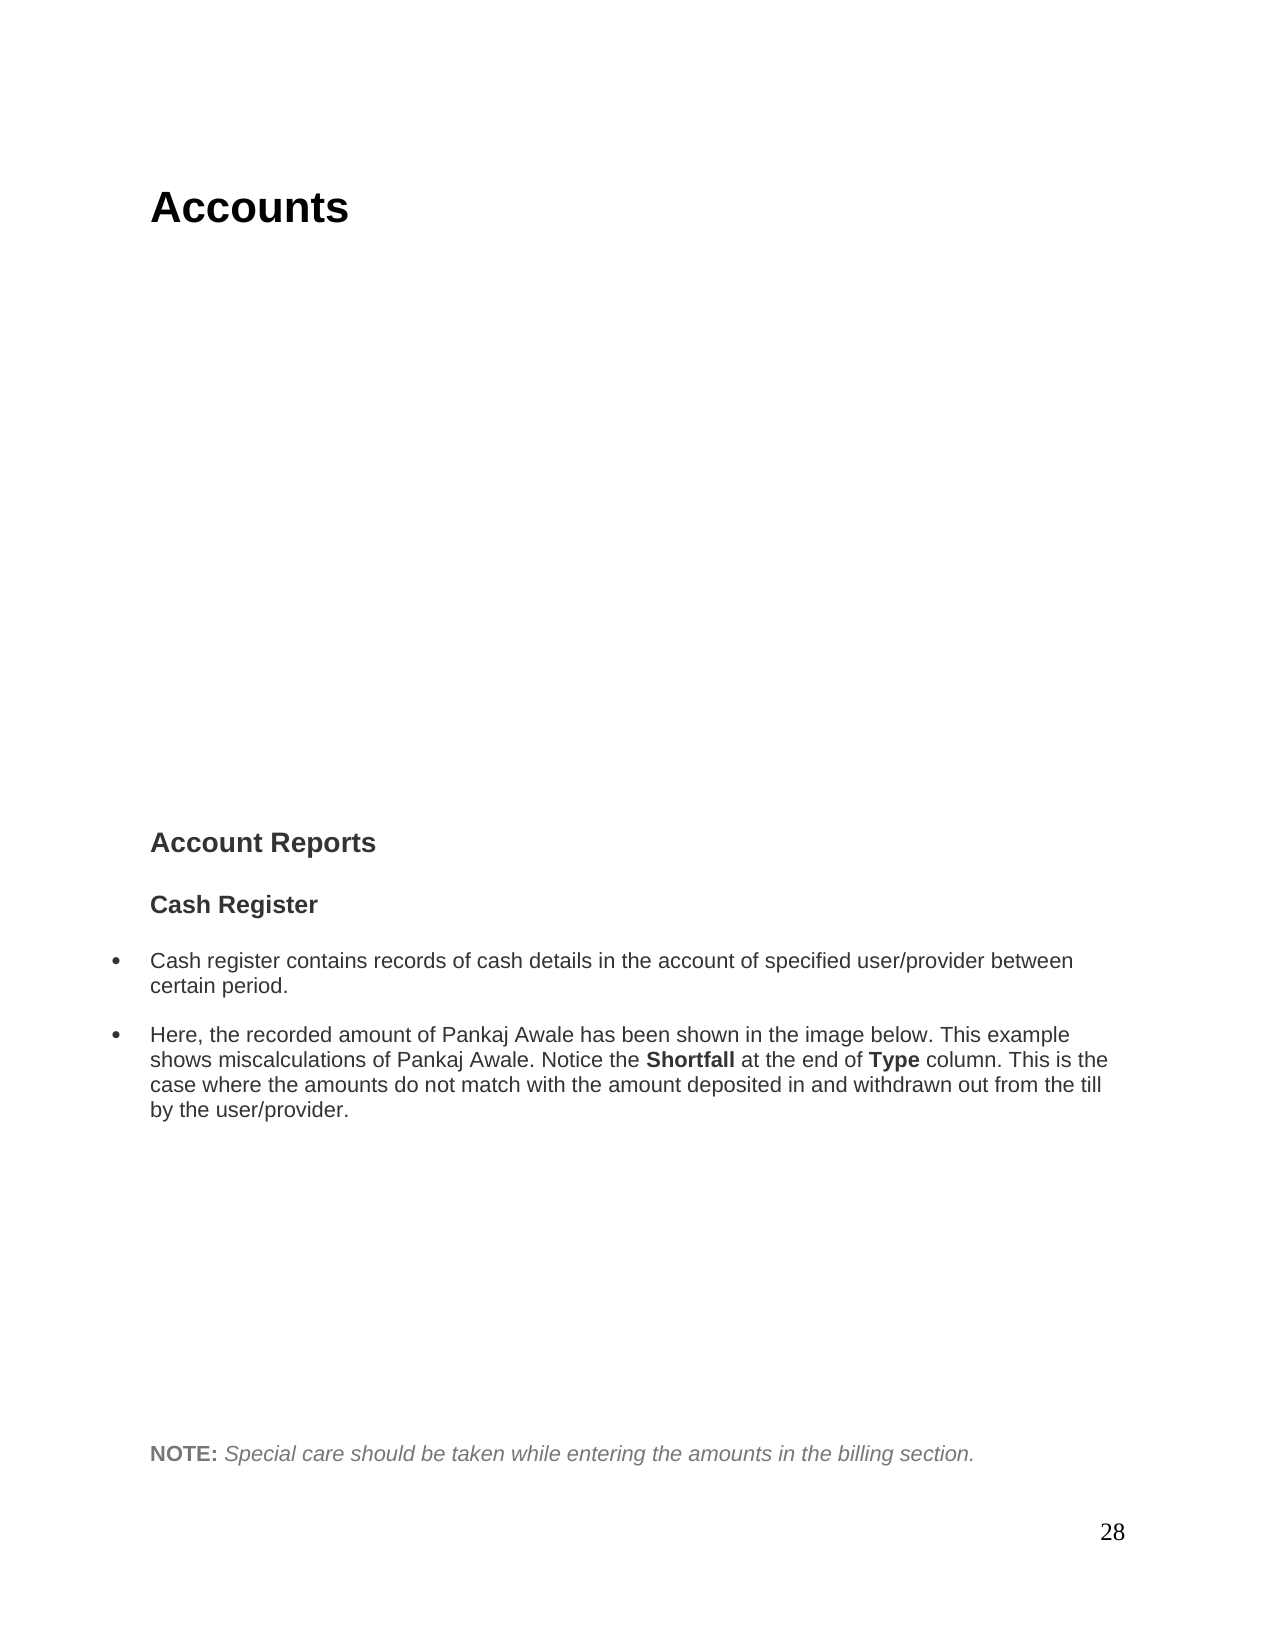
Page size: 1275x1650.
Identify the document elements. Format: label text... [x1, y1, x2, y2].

subtitle Cash Register [150, 890, 1125, 919]
list Here, the recorded amount of Pankaj Awale has been shown in the image below. This example shows miscalculations of Pankaj Awale. Notice the Shortfall at the end of Type column. This is the case where the amounts do not match with the amount deposited in and withdrawn out from the till by the user/provider. [112, 1022, 1125, 1122]
text NOTE: Special care should be taken while entering the amounts in the billing section. [150, 1441, 1125, 1466]
subtitle Accounts [150, 181, 1125, 232]
list Cash register contains records of cash details in the account of specified user/provider between certain period. [112, 948, 1125, 998]
subtitle Account Reports [150, 826, 1125, 859]
